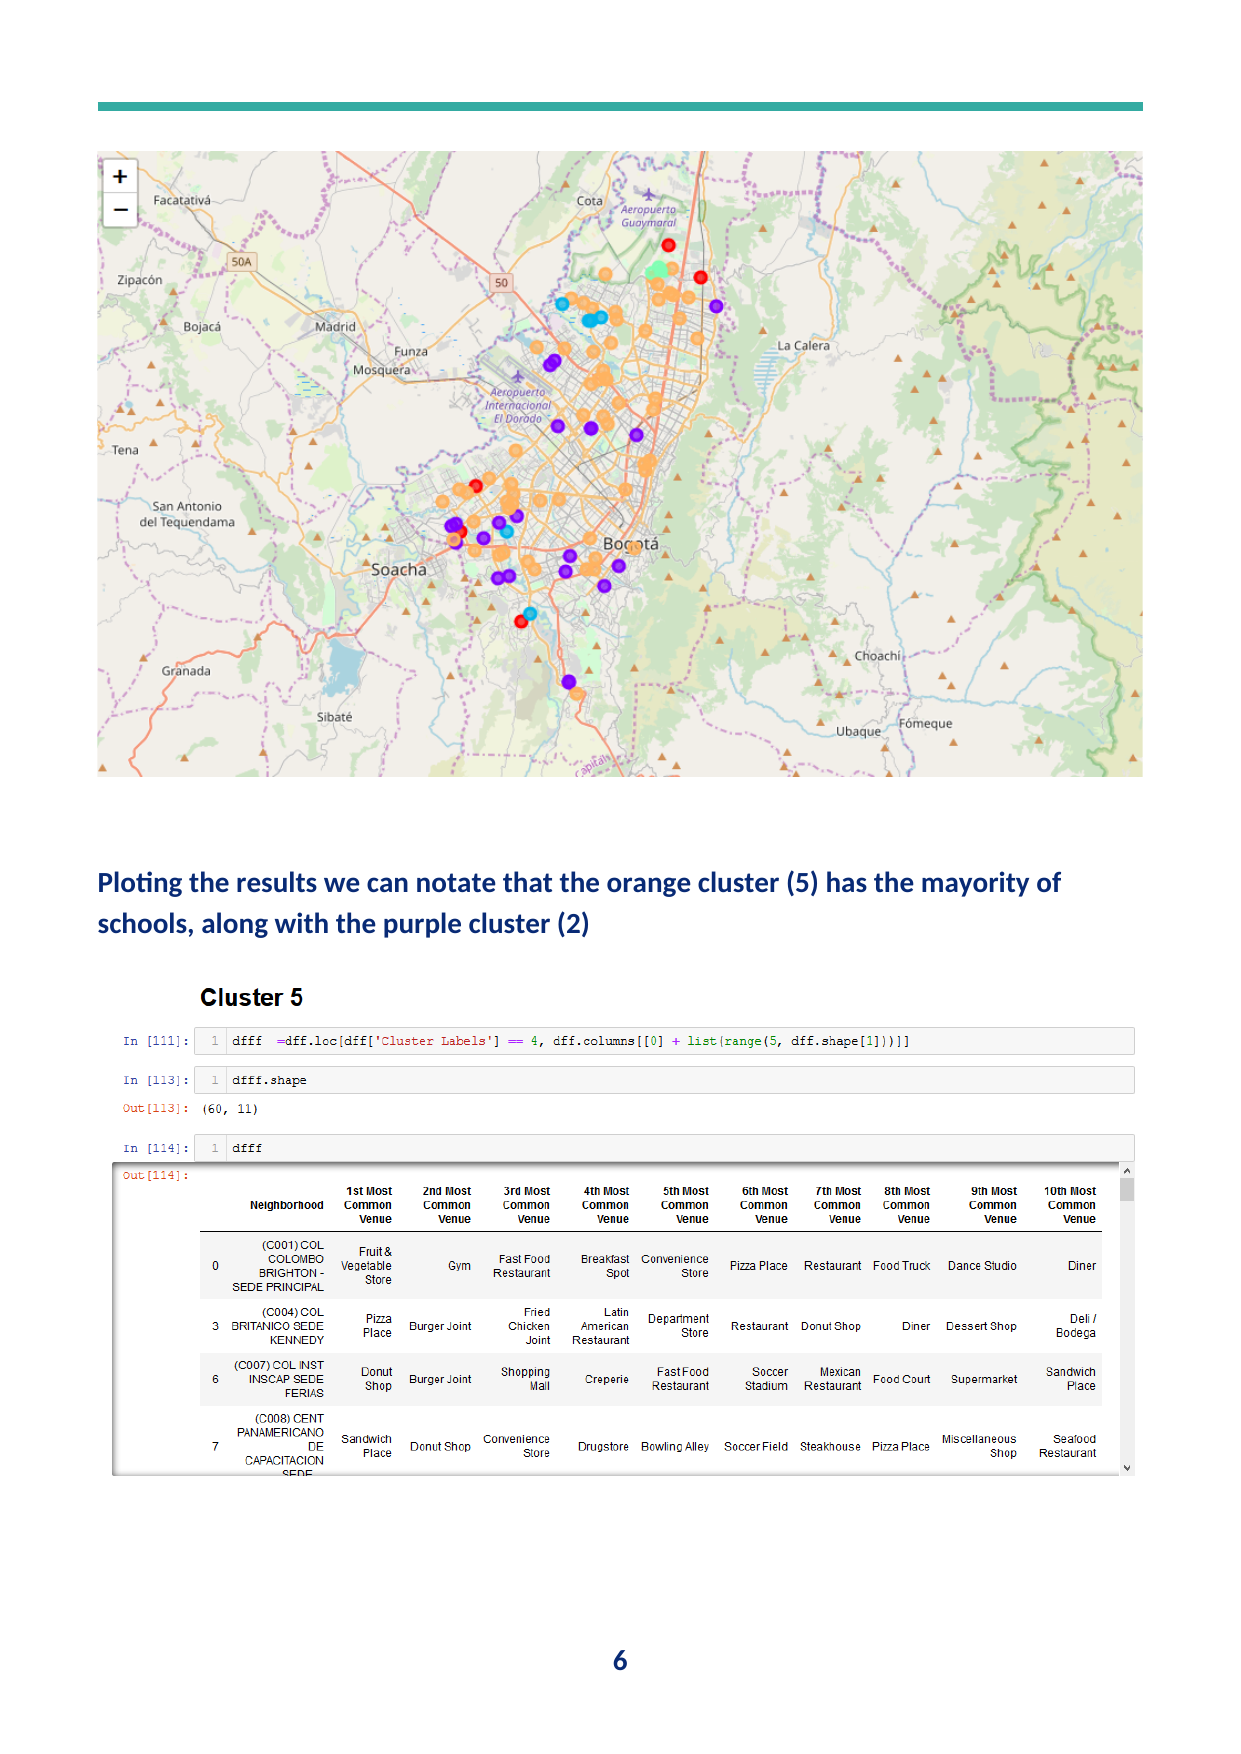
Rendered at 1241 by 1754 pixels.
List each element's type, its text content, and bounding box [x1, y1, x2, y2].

text Ploting the results we can notate that the orange cluster (5) has the mayority of schools, along with the purple cluster (2) [97, 864, 1143, 941]
picture [97, 151, 1143, 777]
picture [97, 967, 1143, 1478]
